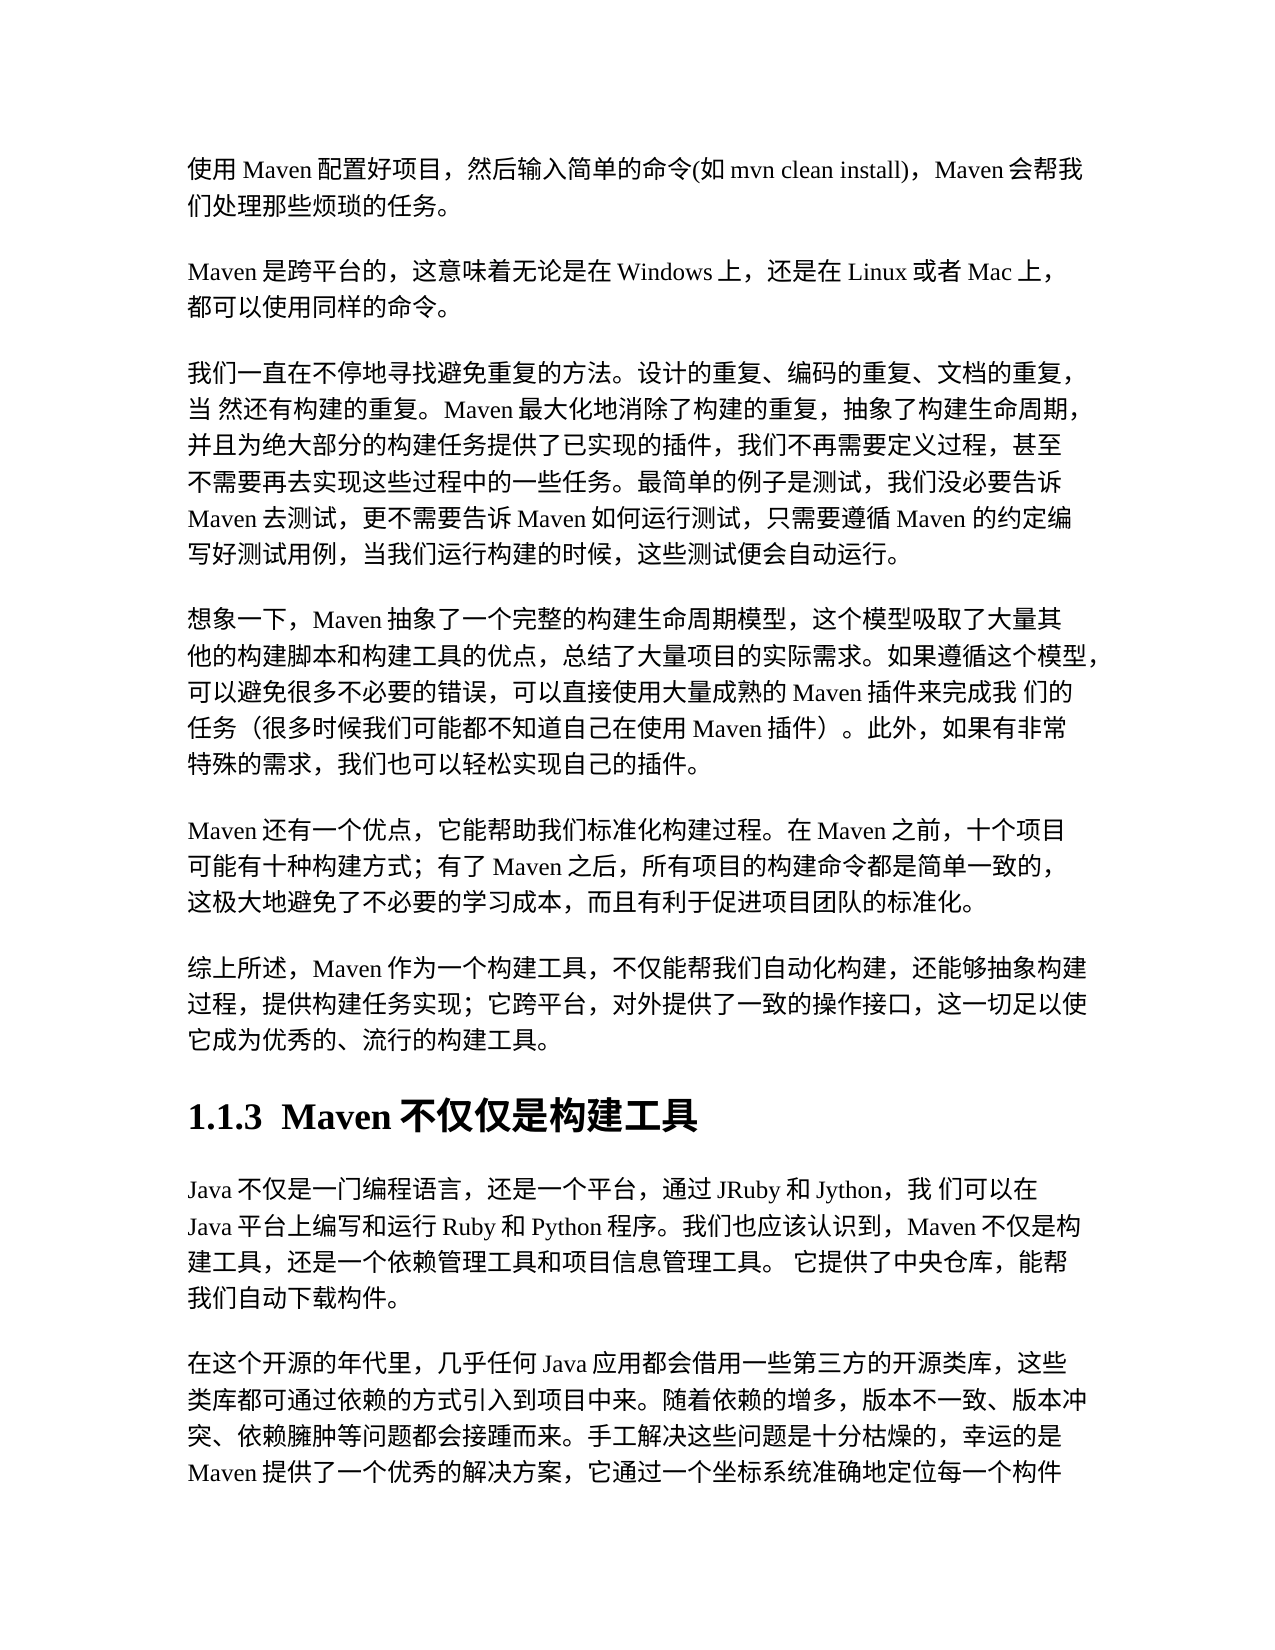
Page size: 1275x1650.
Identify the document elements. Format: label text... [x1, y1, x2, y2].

text 1.1.3 Maven不仅仅是构建工具 [187, 1086, 1087, 1141]
text Java不仅是一门编程语言，还是一个平台，通过JRuby和Jython，我 们可以在Java平台上编写和运行Ruby和Python程序。我们也应该认识到，Maven不仅是构建工具，还是一个依赖管理工具和项目信息管理工具。 它提供了中央仓库，能帮我们自动下载构件。 [187, 1170, 1087, 1315]
text 综上所述，Maven作为一个构建工具，不仅能帮我们自动化构建，还能够抽象构建过程，提供构建任务实现；它跨平台，对外提供了一致的操作接口，这一切足以使它成为优秀的、流行的构建工具。 [187, 948, 1087, 1057]
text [187, 150, 1087, 222]
text Maven是跨平台的，这意味着无论是在Windows上，还是在Linux或者Mac上，都可以使用同样的命令。 [187, 252, 1087, 324]
text Maven还有一个优点，它能帮助我们标准化构建过程。在Maven之前，十个项目可能有十种构建方式；有了Maven之后，所有项目的构建命令都是简单一致的，这极大地避免了不必要的学习成本，而且有利于促进项目团队的标准化。 [187, 810, 1087, 919]
text 我们一直在不停地寻找避免重复的方法。设计的重复、编码的重复、文档的重复，当 然还有构建的重复。Maven最大化地消除了构建的重复，抽象了构建生命周期，并且为绝大部分的构建任务提供了已实现的插件，我们不再需要定义过程，甚至 不需要再去实现这些过程中的一些任务。最简单的例子是测试，我们没必要告诉Maven去测试，更不需要告诉Maven如何运行测试，只需要遵循Maven 的约定编写好测试用例，当我们运行构建的时候，这些测试便会自动运行。 [187, 353, 1087, 571]
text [187, 1344, 1087, 1489]
text 想象一下，Maven抽象了一个完整的构建生命周期模型，这个模型吸取了大量其 他的构建脚本和构建工具的优点，总结了大量项目的实际需求。如果遵循这个模型，可以避免很多不必要的错误，可以直接使用大量成熟的Maven插件来完成我 们的任务（很多时候我们可能都不知道自己在使用Maven插件）。此外，如果有非常特殊的需求，我们也可以轻松实现自己的插件。 [187, 600, 1087, 781]
